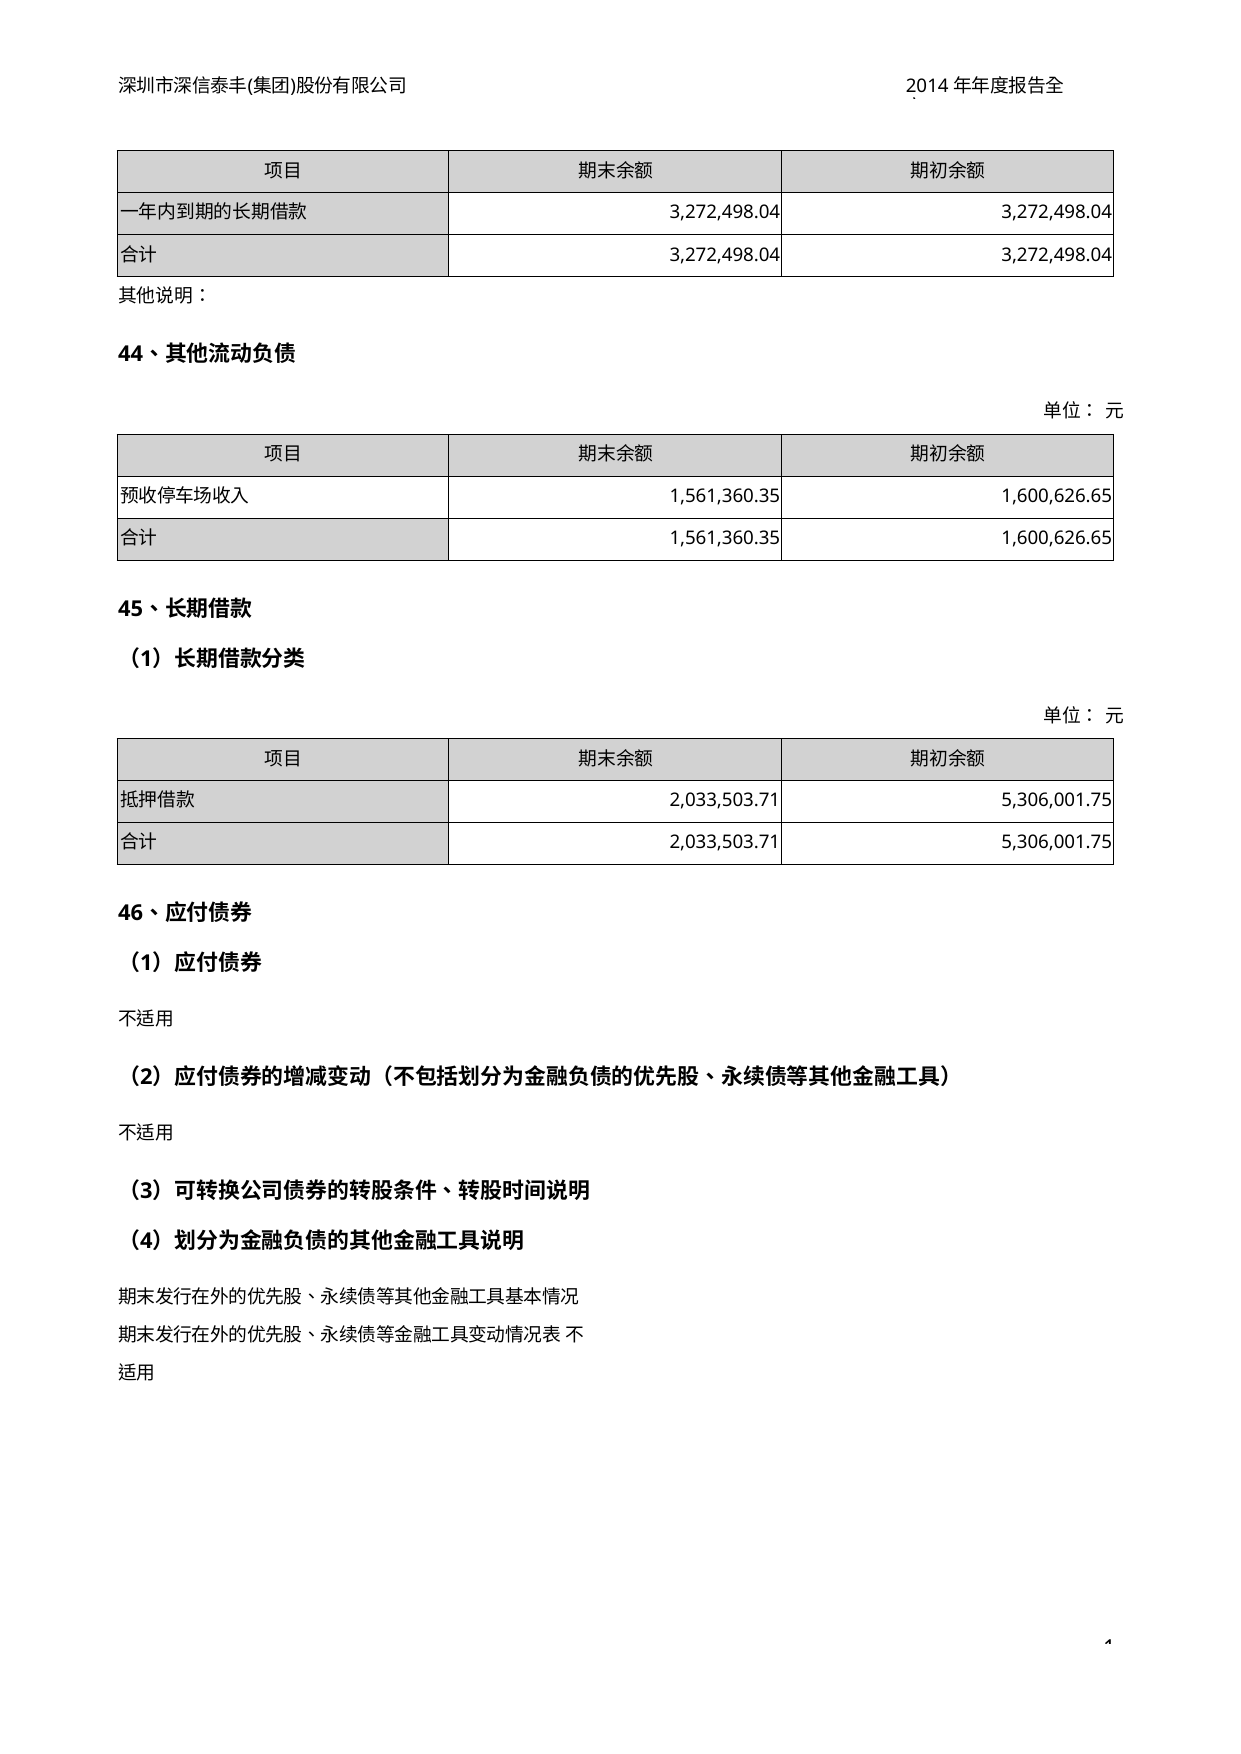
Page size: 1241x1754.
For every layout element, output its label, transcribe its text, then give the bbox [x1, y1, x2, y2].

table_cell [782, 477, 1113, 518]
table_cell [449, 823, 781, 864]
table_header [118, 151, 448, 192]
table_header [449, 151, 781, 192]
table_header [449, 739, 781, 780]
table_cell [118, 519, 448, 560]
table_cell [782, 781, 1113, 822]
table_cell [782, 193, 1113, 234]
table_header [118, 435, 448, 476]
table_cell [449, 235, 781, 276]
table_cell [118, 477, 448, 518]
subtitle （1）长期借款分类 [118, 643, 1134, 673]
subtitle （4）划分为金融负债的其他金融工具说明 [118, 1225, 1134, 1255]
subtitle （1）应付债券 [118, 947, 1134, 977]
text 其他说明： [118, 282, 1134, 308]
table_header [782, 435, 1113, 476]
subtitle 45、长期借款 [118, 588, 1134, 623]
text 单位： 元 [102, 702, 1123, 727]
subtitle 44、其他流动负债 [118, 338, 1134, 368]
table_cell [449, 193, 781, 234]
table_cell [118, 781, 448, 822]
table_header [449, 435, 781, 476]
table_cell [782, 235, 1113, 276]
text 单位： 元 [102, 397, 1123, 423]
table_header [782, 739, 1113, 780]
subtitle （3）可转换公司债券的转股条件、转股时间说明 [118, 1175, 1134, 1205]
subtitle （2）应付债券的增减变动（不包括划分为金融负债的优先股、永续债等其他金融工具） [118, 1061, 1134, 1091]
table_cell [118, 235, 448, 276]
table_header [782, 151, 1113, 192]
subtitle 46、应付债券 [118, 892, 1134, 927]
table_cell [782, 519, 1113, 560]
text 期末发行在外的优先股、永续债等其他金融工具基本情况 期末发行在外的优先股、永续债等金融工具变动情况表 不适用 [118, 1283, 593, 1384]
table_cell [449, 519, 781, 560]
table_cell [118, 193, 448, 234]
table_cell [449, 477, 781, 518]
text 不适用 [118, 1119, 1134, 1145]
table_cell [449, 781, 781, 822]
text 不适用 [118, 1005, 1134, 1031]
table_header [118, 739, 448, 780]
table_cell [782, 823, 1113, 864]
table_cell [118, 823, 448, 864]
